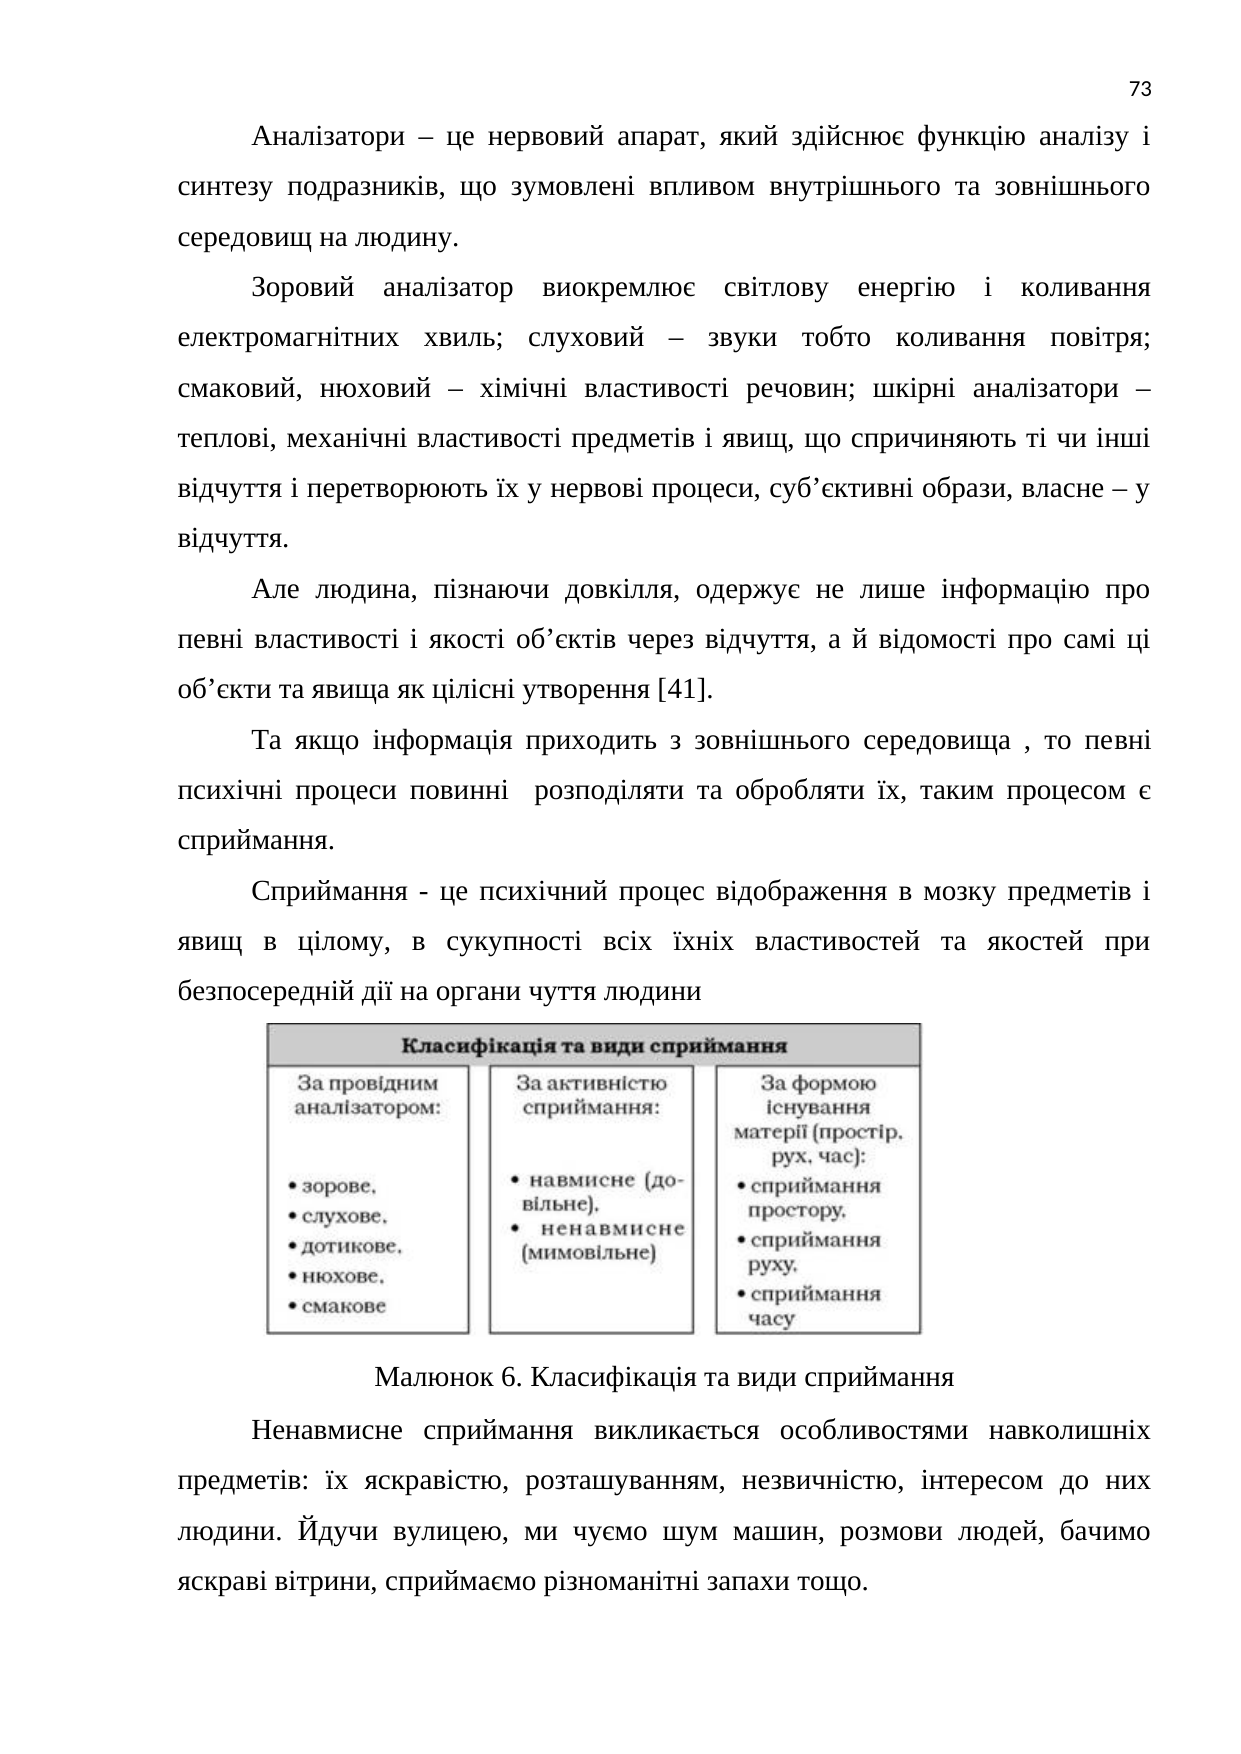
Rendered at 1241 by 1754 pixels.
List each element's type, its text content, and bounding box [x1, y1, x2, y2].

text Сприймання - це психічний процес відображення в мозку предметів і явищ в цілому, в сукупності всіх їхніх властивостей та якостей при безпосередній дії на органи чуття людини [177, 873, 1152, 1007]
picture [251, 1023, 924, 1346]
text Аналізатори – це нервовий апарат, який здійснює функцію аналізу і синтезу подразників, що зумовлені впливом внутрішнього та зовнішнього середовищ на людину. [177, 118, 1152, 252]
text Та якщо інформація приходить з зовнішнього середовища , то певні психічні процеси повинні розподіляти та обробляти їх, таким процесом є сприймання. [177, 722, 1152, 856]
text Малюнок 6. Класифікація та види сприймання [177, 1359, 1152, 1393]
text Зоровий аналізатор виокремлює світлову енергію і коливання електромагнітних хвиль; слуховий – звуки тобто коливання повітря; смаковий, нюховий – хімічні властивості речовин; шкірні аналізатори – теплові, механічні властивості предметів і явищ, що спричиняють ті чи інші відчуття і перетворюють їх у нервові процеси, суб’єктивні образи, власне – у відчуття. [177, 269, 1152, 554]
text Ненавмисне сприймання викликається особливостями навколишніх предметів: їх яскравістю, розташуванням, незвичністю, інтересом до них людини. Йдучи вулицею, ми чуємо шум машин, розмови людей, бачимо яскраві вітрини, сприймаємо різноманітні запахи тощо. [177, 1412, 1152, 1597]
text Але людина, пізнаючи довкілля, одержує не лише інформацію про певні властивості і якості об’єктів через відчуття, а й відомості про самі ці об’єкти та явища як цілісні утворення [41]. [177, 571, 1152, 621]
text Але людина, пізнаючи довкілля, одержує не лише інформацію про певні властивості і якості об’єктів через відчуття, а й відомості про самі ці об’єкти та явища як цілісні утворення [41]. [177, 655, 1152, 705]
